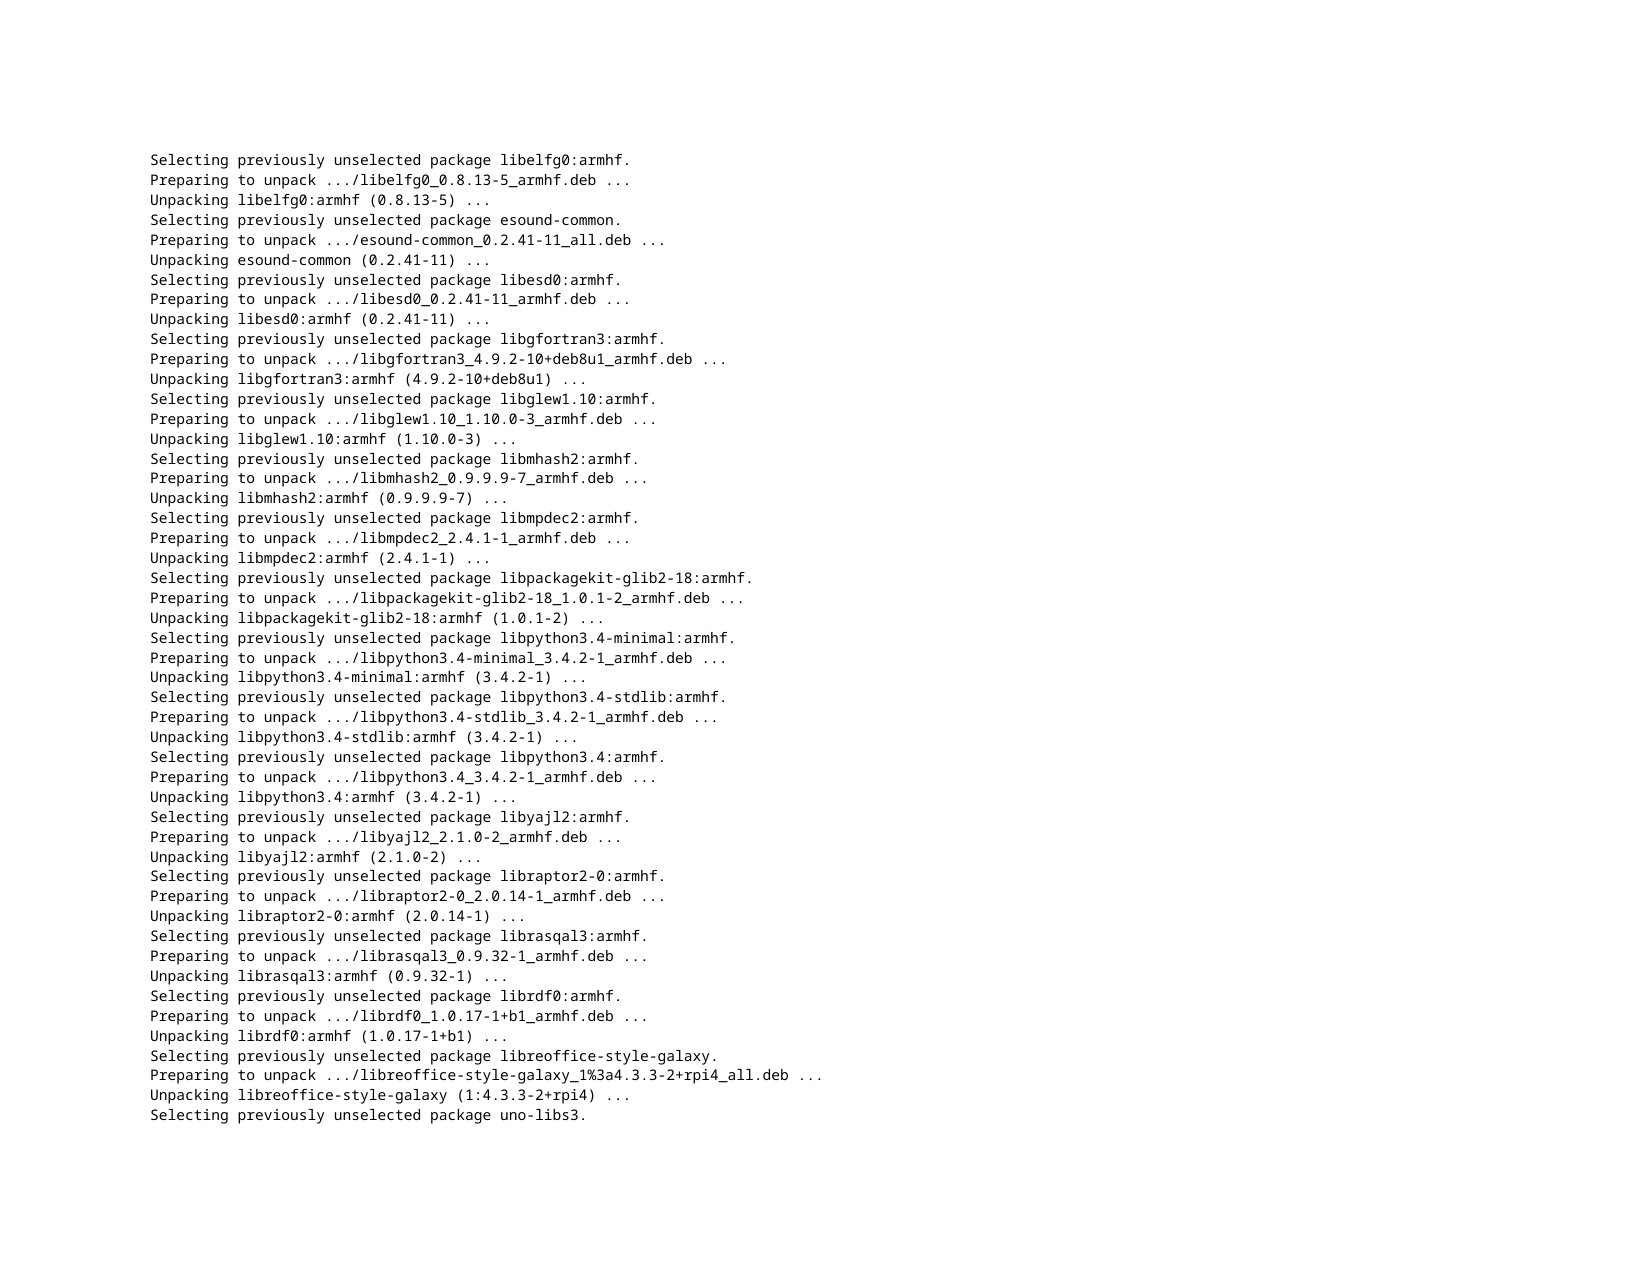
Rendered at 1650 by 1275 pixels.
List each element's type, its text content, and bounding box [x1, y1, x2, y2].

text Selecting previously unselected package libelfg0:armhf. [150, 150, 1575, 170]
text Selecting previously unselected package libpython3.4-minimal:armhf. [150, 627, 1575, 647]
text Preparing to unpack .../libpython3.4-stdlib_3.4.2-1_armhf.deb ... [150, 707, 1575, 727]
text Selecting previously unselected package libgfortran3:armhf. [150, 329, 1575, 349]
text Selecting previously unselected package uno-libs3. [150, 1105, 1575, 1125]
text Unpacking librdf0:armhf (1.0.17-1+b1) ... [150, 1025, 1575, 1045]
text Selecting previously unselected package libpython3.4-stdlib:armhf. [150, 687, 1575, 707]
text Selecting previously unselected package libyajl2:armhf. [150, 807, 1575, 826]
text Preparing to unpack .../libgfortran3_4.9.2-10+deb8u1_armhf.deb ... [150, 349, 1575, 369]
text Unpacking esound-common (0.2.41-11) ... [150, 249, 1575, 269]
text Selecting previously unselected package libesd0:armhf. [150, 269, 1575, 289]
text Unpacking libpython3.4-stdlib:armhf (3.4.2-1) ... [150, 727, 1575, 747]
text Preparing to unpack .../libesd0_0.2.41-11_armhf.deb ... [150, 289, 1575, 309]
text Preparing to unpack .../librdf0_1.0.17-1+b1_armhf.deb ... [150, 1006, 1575, 1025]
text Unpacking libreoffice-style-galaxy (1:4.3.3-2+rpi4) ... [150, 1085, 1575, 1105]
text Preparing to unpack .../libglew1.10_1.10.0-3_armhf.deb ... [150, 409, 1575, 428]
text Selecting previously unselected package libglew1.10:armhf. [150, 389, 1575, 409]
text Selecting previously unselected package librasqal3:armhf. [150, 926, 1575, 946]
text Preparing to unpack .../libpython3.4_3.4.2-1_armhf.deb ... [150, 767, 1575, 787]
text Preparing to unpack .../librasqal3_0.9.32-1_armhf.deb ... [150, 946, 1575, 966]
text Unpacking libmpdec2:armhf (2.4.1-1) ... [150, 548, 1575, 568]
text Preparing to unpack .../libmhash2_0.9.9.9-7_armhf.deb ... [150, 468, 1575, 488]
text Unpacking libesd0:armhf (0.2.41-11) ... [150, 309, 1575, 329]
text Selecting previously unselected package libreoffice-style-galaxy. [150, 1045, 1575, 1065]
text Selecting previously unselected package libraptor2-0:armhf. [150, 866, 1575, 886]
text Unpacking librasqal3:armhf (0.9.32-1) ... [150, 966, 1575, 986]
text Preparing to unpack .../libreoffice-style-galaxy_1%3a4.3.3-2+rpi4_all.deb ... [150, 1065, 1575, 1085]
text Preparing to unpack .../libmpdec2_2.4.1-1_armhf.deb ... [150, 528, 1575, 548]
text Selecting previously unselected package libmhash2:armhf. [150, 448, 1575, 468]
text Unpacking libraptor2-0:armhf (2.0.14-1) ... [150, 906, 1575, 926]
text Unpacking libpython3.4-minimal:armhf (3.4.2-1) ... [150, 667, 1575, 687]
text Selecting previously unselected package librdf0:armhf. [150, 986, 1575, 1006]
text Unpacking libpython3.4:armhf (3.4.2-1) ... [150, 787, 1575, 807]
text Unpacking libyajl2:armhf (2.1.0-2) ... [150, 846, 1575, 866]
text Preparing to unpack .../libelfg0_0.8.13-5_armhf.deb ... [150, 170, 1575, 190]
text Preparing to unpack .../esound-common_0.2.41-11_all.deb ... [150, 229, 1575, 249]
text Unpacking libpackagekit-glib2-18:armhf (1.0.1-2) ... [150, 608, 1575, 627]
text Unpacking libelfg0:armhf (0.8.13-5) ... [150, 190, 1575, 210]
text Unpacking libglew1.10:armhf (1.10.0-3) ... [150, 428, 1575, 448]
text Selecting previously unselected package libmpdec2:armhf. [150, 508, 1575, 528]
text Selecting previously unselected package esound-common. [150, 210, 1575, 229]
text Preparing to unpack .../libyajl2_2.1.0-2_armhf.deb ... [150, 826, 1575, 846]
text Preparing to unpack .../libraptor2-0_2.0.14-1_armhf.deb ... [150, 886, 1575, 906]
text Unpacking libgfortran3:armhf (4.9.2-10+deb8u1) ... [150, 369, 1575, 389]
text Selecting previously unselected package libpython3.4:armhf. [150, 747, 1575, 767]
text Preparing to unpack .../libpython3.4-minimal_3.4.2-1_armhf.deb ... [150, 647, 1575, 667]
text Selecting previously unselected package libpackagekit-glib2-18:armhf. [150, 568, 1575, 588]
text Preparing to unpack .../libpackagekit-glib2-18_1.0.1-2_armhf.deb ... [150, 588, 1575, 608]
text Unpacking libmhash2:armhf (0.9.9.9-7) ... [150, 488, 1575, 508]
